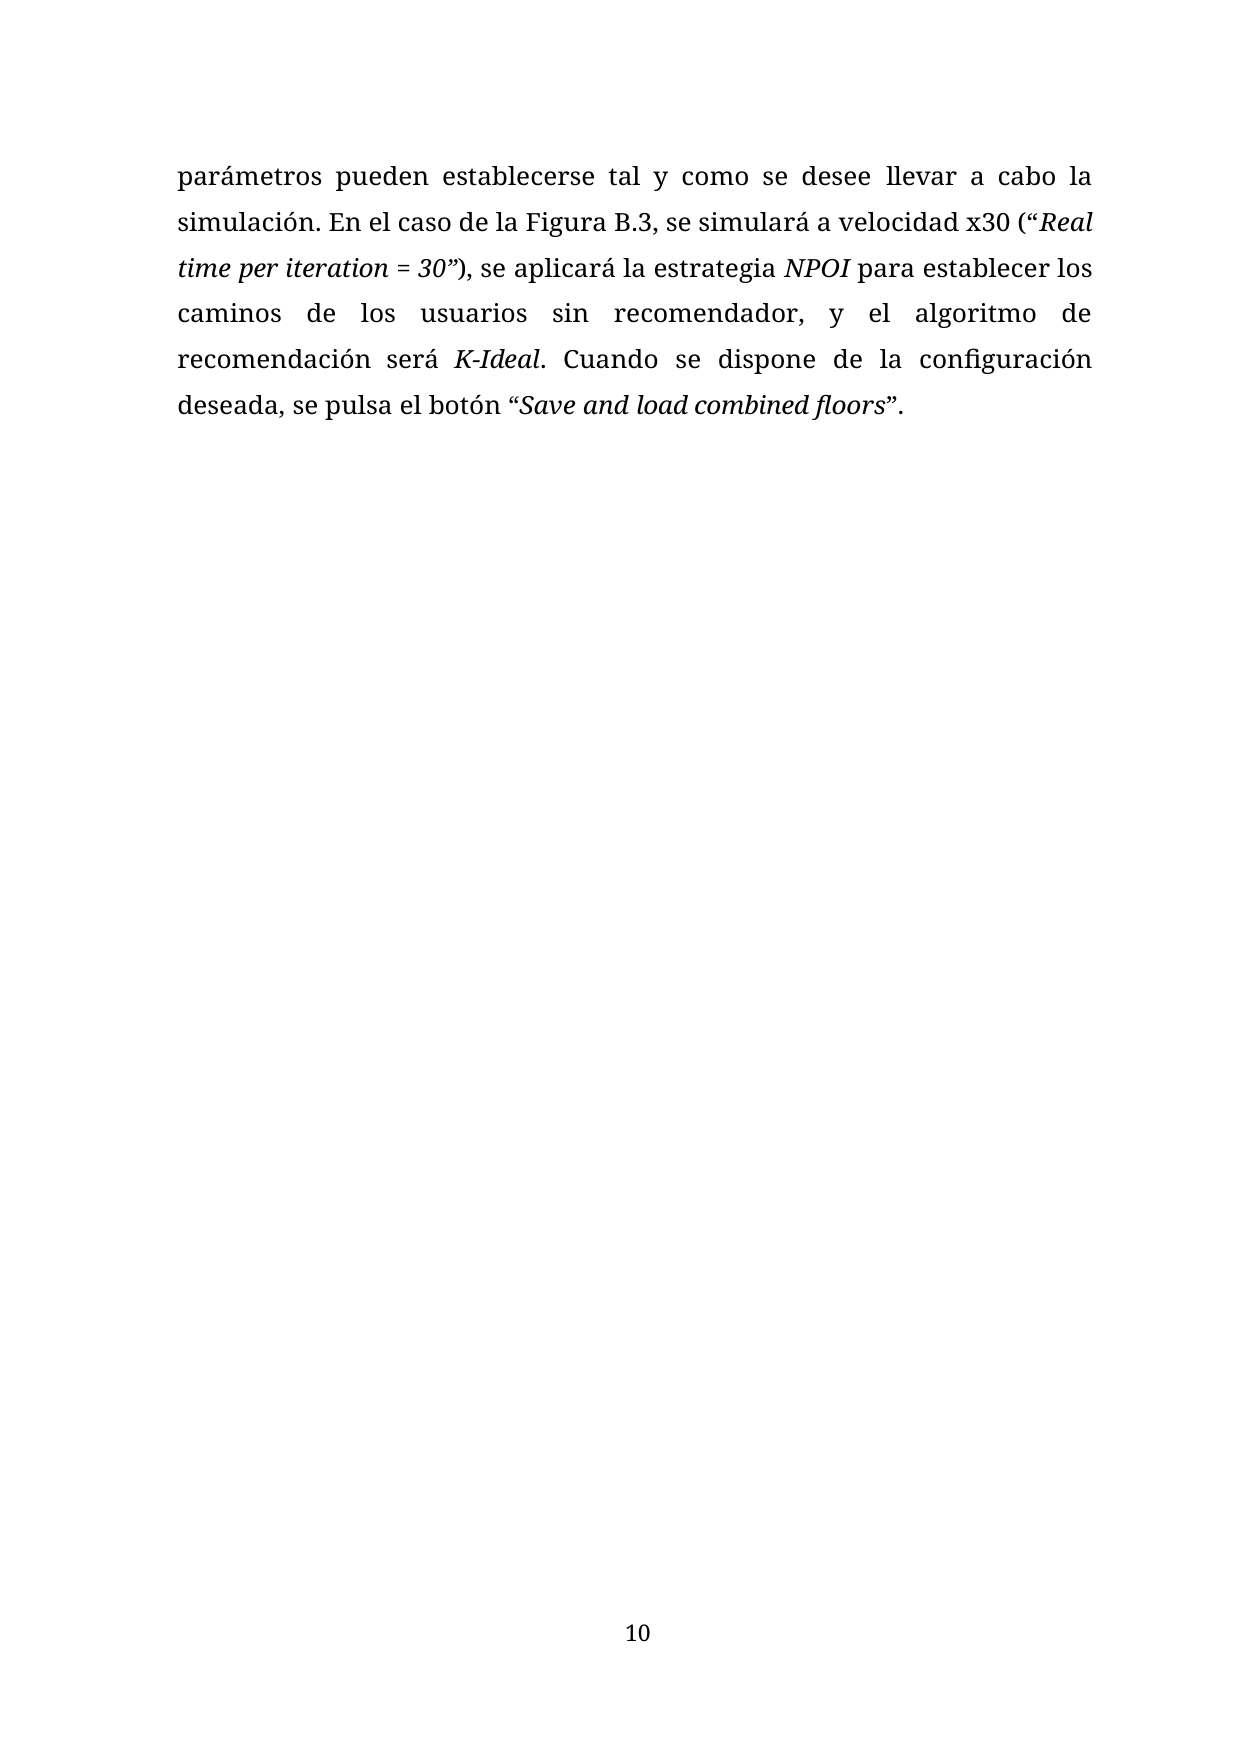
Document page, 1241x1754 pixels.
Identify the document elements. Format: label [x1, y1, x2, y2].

text [177, 158, 1093, 422]
